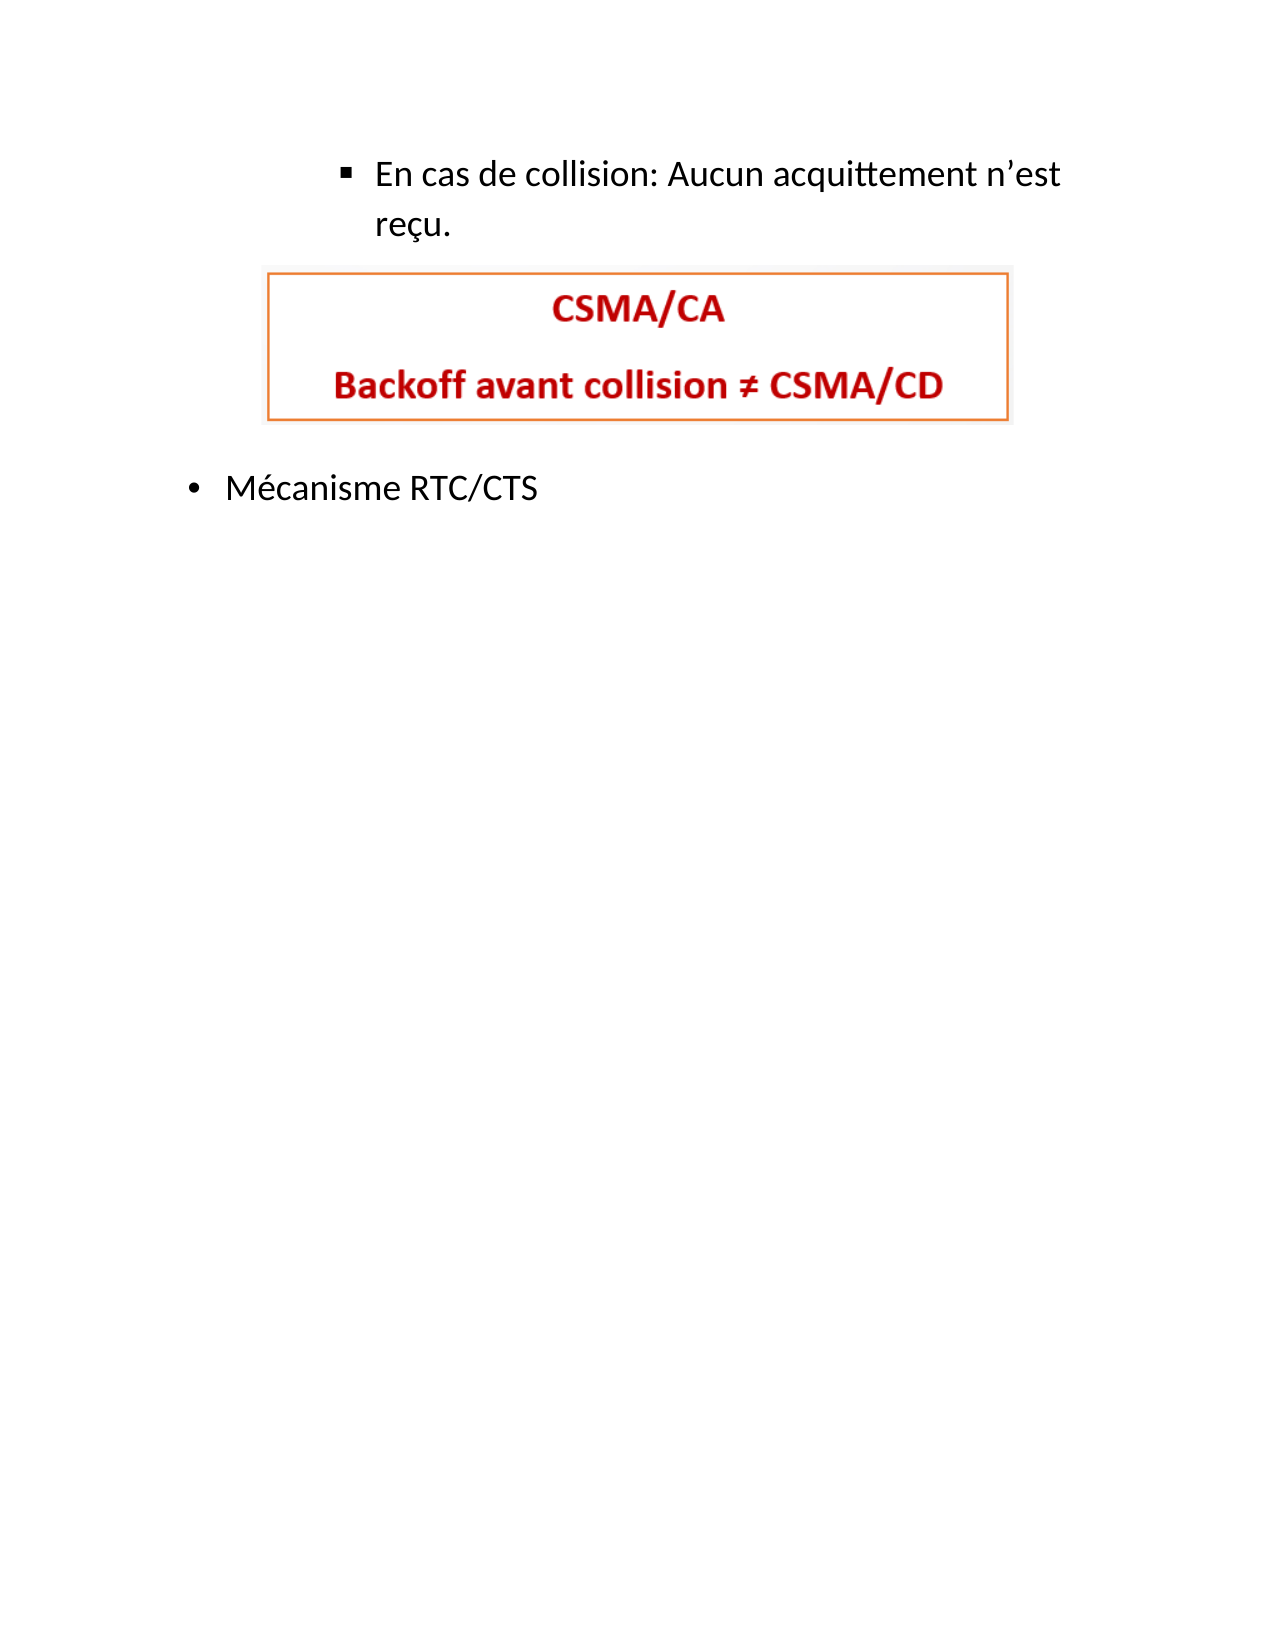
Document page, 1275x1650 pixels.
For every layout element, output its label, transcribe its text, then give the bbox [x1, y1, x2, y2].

list En cas de collision: Aucun acquittement n’est reçu. [337, 150, 1125, 245]
picture [261, 265, 1014, 425]
list Mécanisme RTC/CTS [187, 464, 1125, 510]
